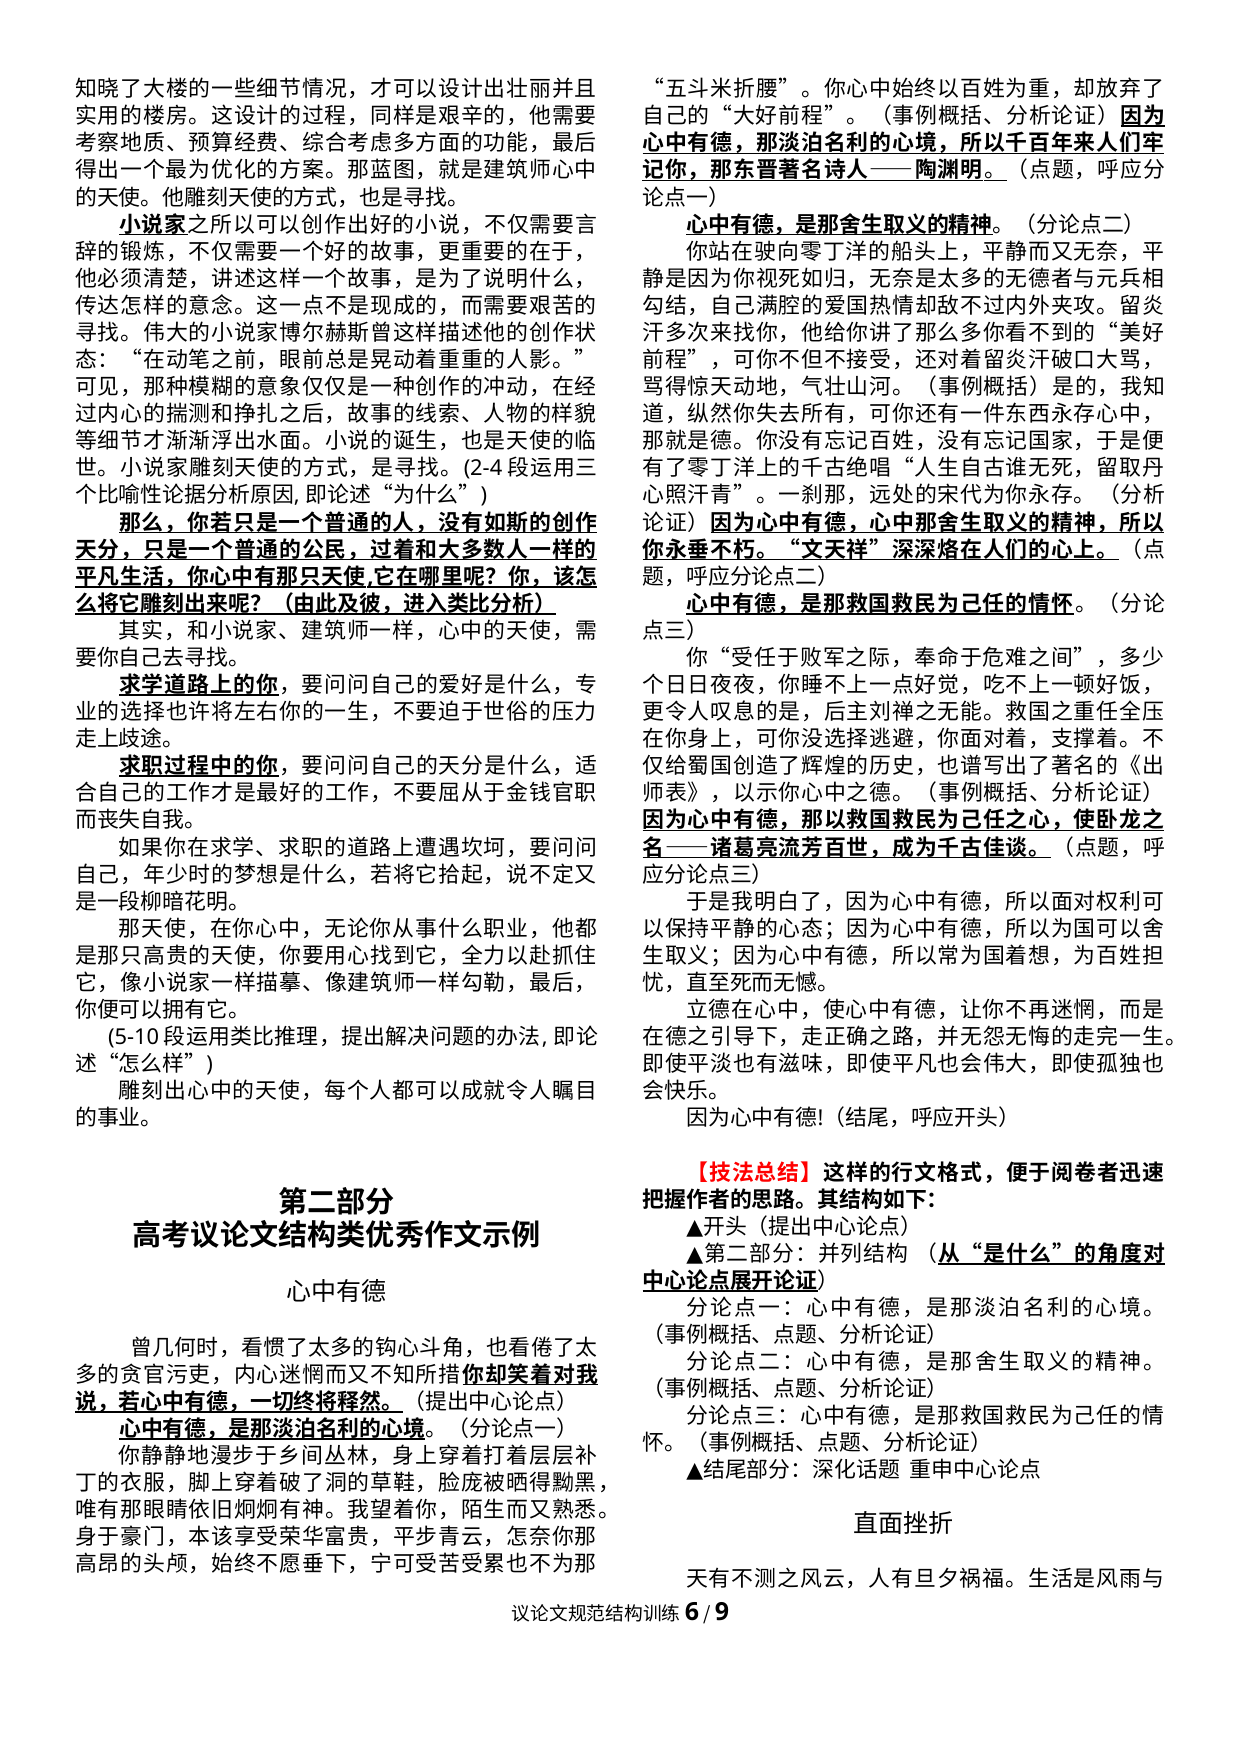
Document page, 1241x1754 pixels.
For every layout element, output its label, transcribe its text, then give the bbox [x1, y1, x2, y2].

text 求职过程中的你，要问问自己的天分是什么，适合自己的工作才是最好的工作，不要屈从于金钱官职而丧失自我。 [75, 752, 598, 833]
text 小说家之所以可以创作出好的小说，不仅需要言辞的锻炼，不仅需要一个好的故事，更重要的在于，他必须清楚，讲述这样一个故事，是为了说明什么，传达怎样的意念。这一点不是现成的，而需要艰苦的寻找。伟大的小说家博尔赫斯曾这样描述他的创作状态：“在动笔之前，眼前总是晃动着重重的人影。”可见，那种模糊的意象仅仅是一种创作的冲动，在经过内心的揣测和挣扎之后，故事的线索、人物的样貌等细节才渐渐浮出水面。小说的诞生，也是天使的临世。小说家雕刻天使的方式，是寻找。(2-4段运用三个比喻性论据分析原因, 即论述“为什么”) [75, 210, 598, 508]
text 高考议论文结构类优秀作文示例 [75, 1219, 598, 1252]
text 你站在驶向零丁洋的船头上，平静而又无奈，平静是因为你视死如归，无奈是太多的无德者与元兵相勾结，自己满腔的爱国热情却敌不过内外夹攻。留炎汗多次来找你，他给你讲了那么多你看不到的“美好前程”，可你不但不接受，还对着留炎汗破口大骂，骂得惊天动地，气壮山河。（事例概括）是的，我知道，纵然你失去所有，可你还有一件东西永存心中，那就是德。你没有忘记百姓，没有忘记国家，于是便有了零丁洋上的千古绝唱“人生自古谁无死，留取丹心照汗青”。一刹那，远处的宋代为你永存。（分析论证）因为心中有德，心中那舍生取义的精神，所以你永垂不朽。“文天祥”深深烙在人们的心上。（点题，呼应分论点二） [642, 237, 1165, 589]
text 分论点一：心中有德，是那淡泊名利的心境。（事例概括、点题、分析论证） [642, 1294, 1165, 1348]
text 心中有德，是那淡泊名利的心境。（分论点一） [75, 1414, 598, 1442]
text 你静静地漫步于乡间丛林，身上穿着打着层层补丁的衣服，脚上穿着破了洞的草鞋，脸庞被晒得黝黑，唯有那眼睛依旧炯炯有神。我望着你，陌生而又熟悉。身于豪门，本该享受荣华富贵，平步青云，怎奈你那高昂的头颅，始终不愿垂下，宁可受苦受累也不为那“五斗米折腰”。你心中始终以百姓为重，却放弃了自己的“大好前程”。（事例概括、分析论证）因为心中有德，那淡泊名利的心境，所以千百年来人们牢记你，那东晋著名诗人——陶渊明。（点题，呼应分论点一） [642, 75, 1165, 210]
text ▲第二部分：并列结构 （从“是什么”的角度对中心论点展开论证） [642, 1239, 1165, 1294]
text 第二部分 [75, 1185, 598, 1219]
text 你“受任于败军之际，奉命于危难之间”，多少个日日夜夜，你睡不上一点好觉，吃不上一顿好饭，更令人叹息的是，后主刘禅之无能。救国之重任全压在你身上，可你没选择逃避，你面对着，支撑着。不仅给蜀国创造了辉煌的历史，也谱写出了著名的《出师表》，以示你心中之德。（事例概括、分析论证）因为心中有德，那以救国救民为己任之心，使卧龙之名——诸葛亮流芳百世，成为千古佳谈。（点题，呼应分论点三） [642, 644, 1165, 887]
text (5-10段运用类比推理，提出解决问题的办法, 即论述“怎么样”) [75, 1023, 598, 1077]
text 直面挫折 [642, 1510, 1165, 1537]
text 如果你在求学、求职的道路上遭遇坎坷，要问问自己，年少时的梦想是什么，若将它拾起，说不定又是一段柳暗花明。 [75, 833, 598, 914]
text 心中有德，是那救国救民为己任的情怀。（分论点三） [642, 589, 1165, 644]
text 天有不测之风云，人有旦夕祸福。生活是风雨与阳光的协奏曲，既然要生活，就必会遭受到风雨的洗礼。面对挫折，我们怎样才能弹奏好生活的乐章？（提出中心论点） [642, 1564, 1165, 1592]
text 求学道路上的你，要问问自己的爱好是什么，专业的选择也许将左右你的一生，不要迫于世俗的压力走上歧途。 [75, 671, 598, 752]
text ▲结尾部分：深化话题 重申中心论点 [642, 1456, 1165, 1483]
text 心中有德，是那舍生取义的精神。（分论点二） [642, 210, 1165, 237]
text 曾几何时，看惯了太多的钩心斗角，也看倦了太多的贪官污吏，内心迷惘而又不知所措你却笑着对我说，若心中有德，一切终将释然。（提出中心论点） [75, 1333, 598, 1414]
text 【技法总结】这样的行文格式，便于阅卷者迅速把握作者的思路。其结构如下： [642, 1158, 1165, 1212]
text 那么，你若只是一个普通的人，没有如斯的创作天分，只是一个普通的公民，过着和大多数人一样的平凡生活，你心中有那只天使,它在哪里呢？你，该怎么将它雕刻出来呢？（由此及彼，进入类比分析） [75, 508, 598, 617]
text 因为心中有德!（结尾，呼应开头） [642, 1104, 1165, 1131]
text ▲开头（提出中心论点） [642, 1212, 1165, 1239]
text 分论点二：心中有德，是那舍生取义的精神。（事例概括、点题、分析论证） [642, 1348, 1165, 1402]
text 立德在心中，使心中有德，让你不再迷惘，而是在德之引导下，走正确之路，并无怨无悔的走完一生。即使平淡也有滋味，即使平凡也会伟大，即使孤独也会快乐。 [642, 996, 1165, 1104]
text 于是我明白了，因为心中有德，所以面对权利可以保持平静的心态；因为心中有德，所以为国可以舍生取义；因为心中有德，所以常为国着想，为百姓担忧，直至死而无憾。 [642, 887, 1165, 996]
text 心中有德 [75, 1279, 598, 1306]
text 其实，和小说家、建筑师一样，心中的天使，需要你自己去寻找。 [75, 617, 598, 671]
text 雕刻出心中的天使，每个人都可以成就令人瞩目的事业。 [75, 1077, 598, 1131]
text 那天使，在你心中，无论你从事什么职业，他都是那只高贵的天使，你要用心找到它，全力以赴抓住它，像小说家一样描摹、像建筑师一样勾勒，最后，你便可以拥有它。 [75, 914, 598, 1023]
text 你静静地漫步于乡间丛林，身上穿着打着层层补丁的衣服，脚上穿着破了洞的草鞋，脸庞被晒得黝黑，唯有那眼睛依旧炯炯有神。我望着你，陌生而又熟悉。身于豪门，本该享受荣华富贵，平步青云，怎奈你那高昂的头颅，始终不愿垂下，宁可受苦受累也不为那“五斗米折腰”。你心中始终以百姓为重，却放弃了自己的“大好前程”。（事例概括、分析论证）因为心中有德，那淡泊名利的心境，所以千百年来人们牢记你，那东晋著名诗人——陶渊明。（点题，呼应分论点一） [75, 1442, 598, 1577]
text 分论点三：心中有德，是那救国救民为己任的情怀。（事例概括、点题、分析论证） [642, 1402, 1165, 1456]
